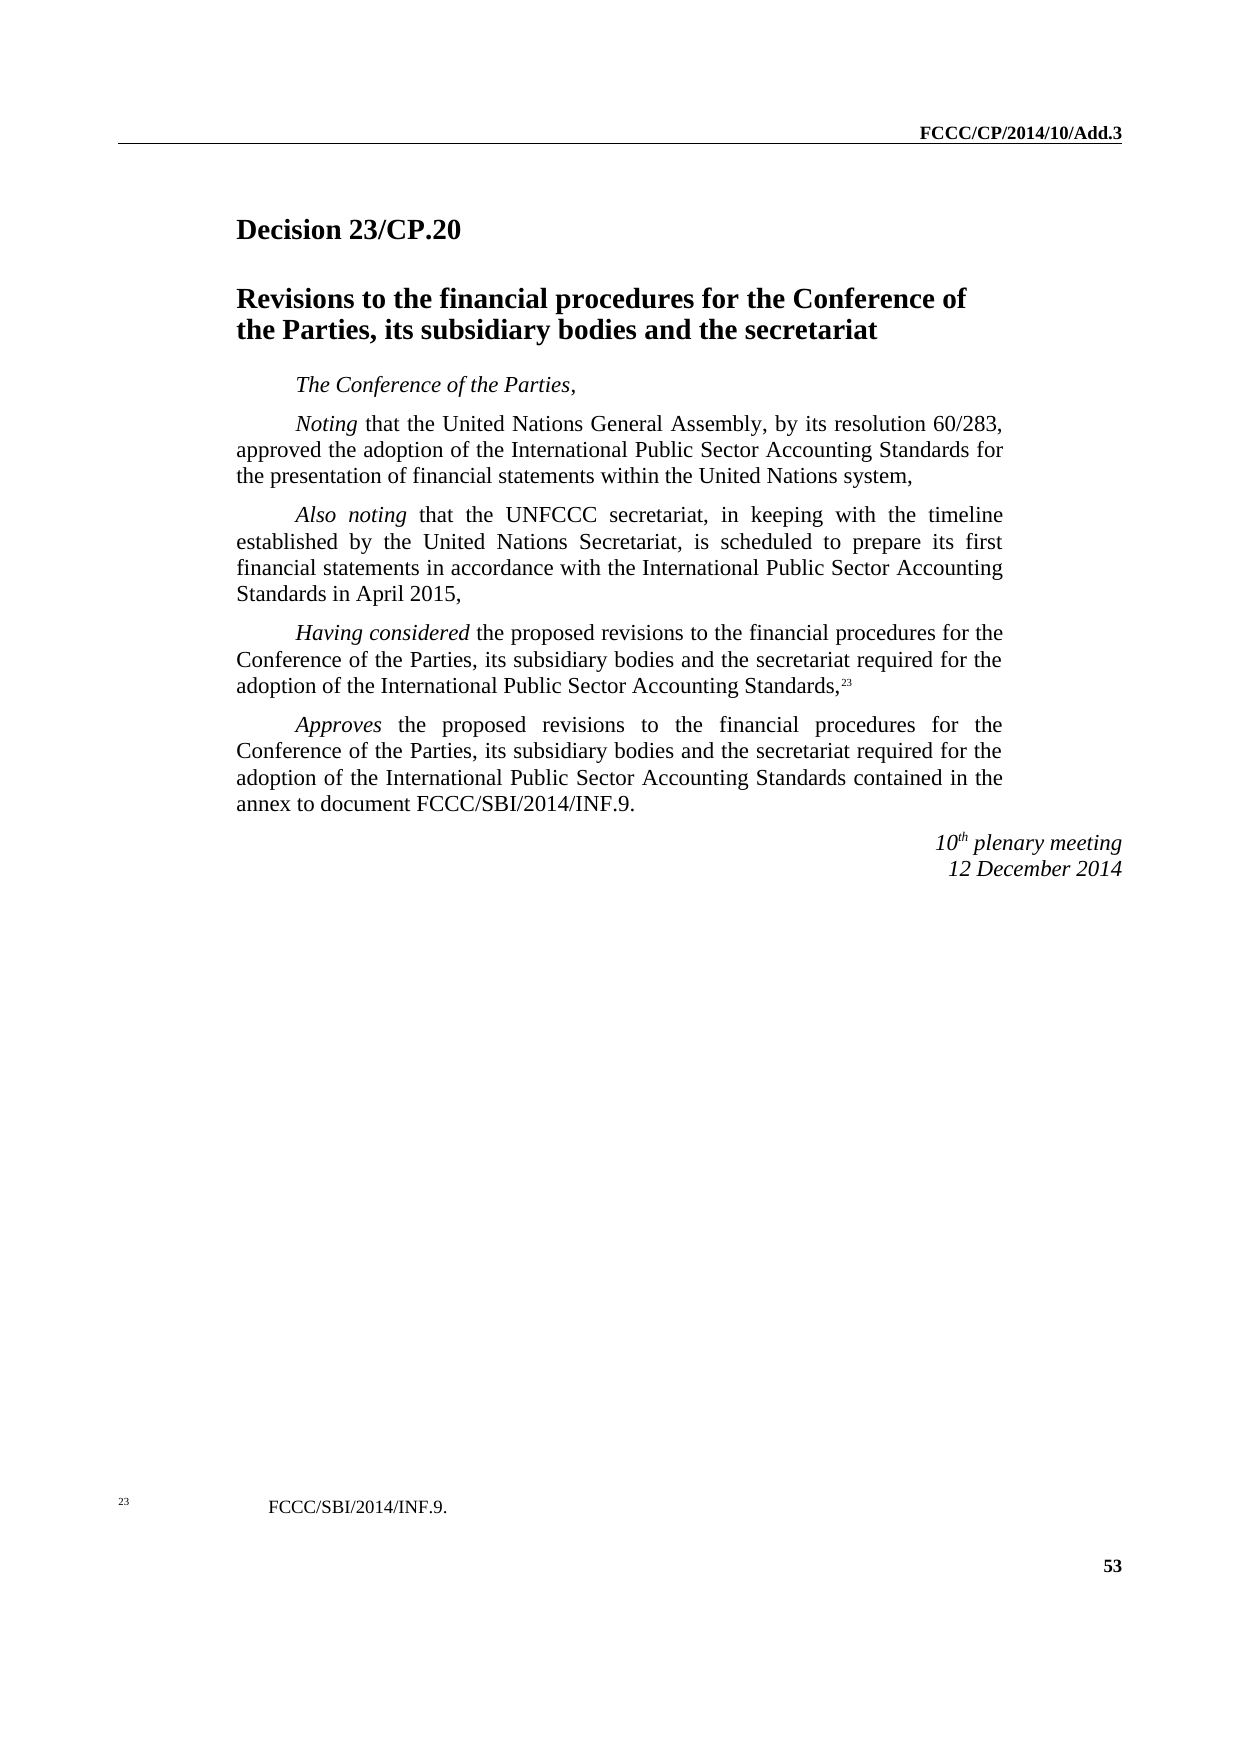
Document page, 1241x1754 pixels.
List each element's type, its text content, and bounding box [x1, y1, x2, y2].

text Decision 23/CP.20 [118, 215, 1004, 246]
list 12 December 2014 [236, 855, 1122, 881]
text Revisions to the financial procedures for the Conference of the Parties, its subsidiary bodies and the secretariat [236, 283, 1004, 346]
text 10th plenary meeting [236, 829, 1122, 855]
text Noting that the United Nations General Assembly, by its resolution 60/283, approved the adoption of the International Public Sector Accounting Standards for the presentation of financial statements within the United Nations system, [236, 410, 1004, 489]
text Approves the proposed revisions to the financial procedures for the Conference of the Parties, its subsidiary bodies and the secretariat required for the adoption of the International Public Sector Accounting Standards contained in the annex to document FCCC/SBI/2014/INF.9. [236, 711, 1004, 816]
text The Conference of the Parties, [220, 371, 1122, 397]
text Also noting that the UNFCCC secretariat, in keeping with the timeline established by the United Nations Secretariat, is scheduled to prepare its first financial statements in accordance with the International Public Sector Accounting Standards in April 2015, [236, 501, 1004, 607]
text Having considered the proposed revisions to the financial procedures for the Conference of the Parties, its subsidiary bodies and the secretariat required for the adoption of the International Public Sector Accounting Standards, [236, 619, 1004, 698]
